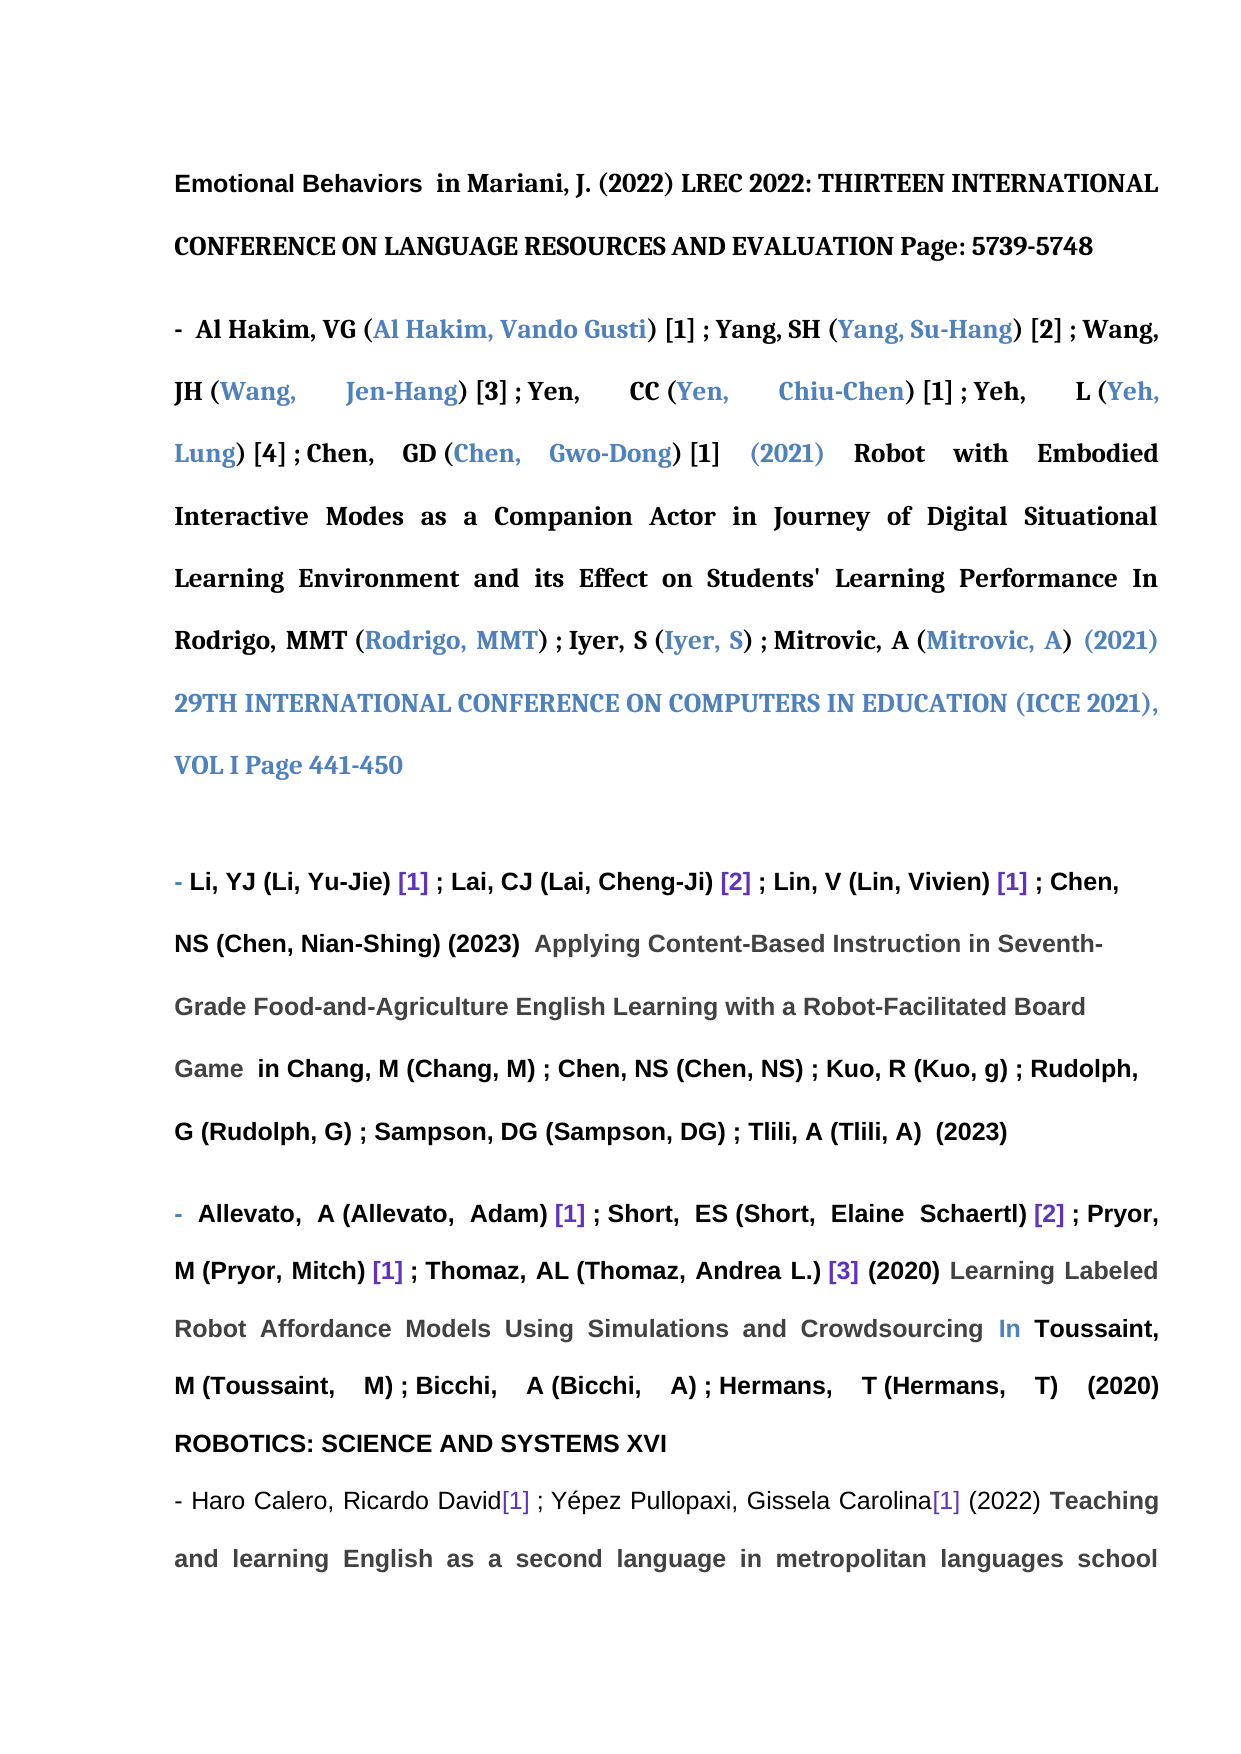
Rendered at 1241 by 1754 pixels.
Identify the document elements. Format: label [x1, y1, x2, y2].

table_header [167, 148, 1167, 1572]
